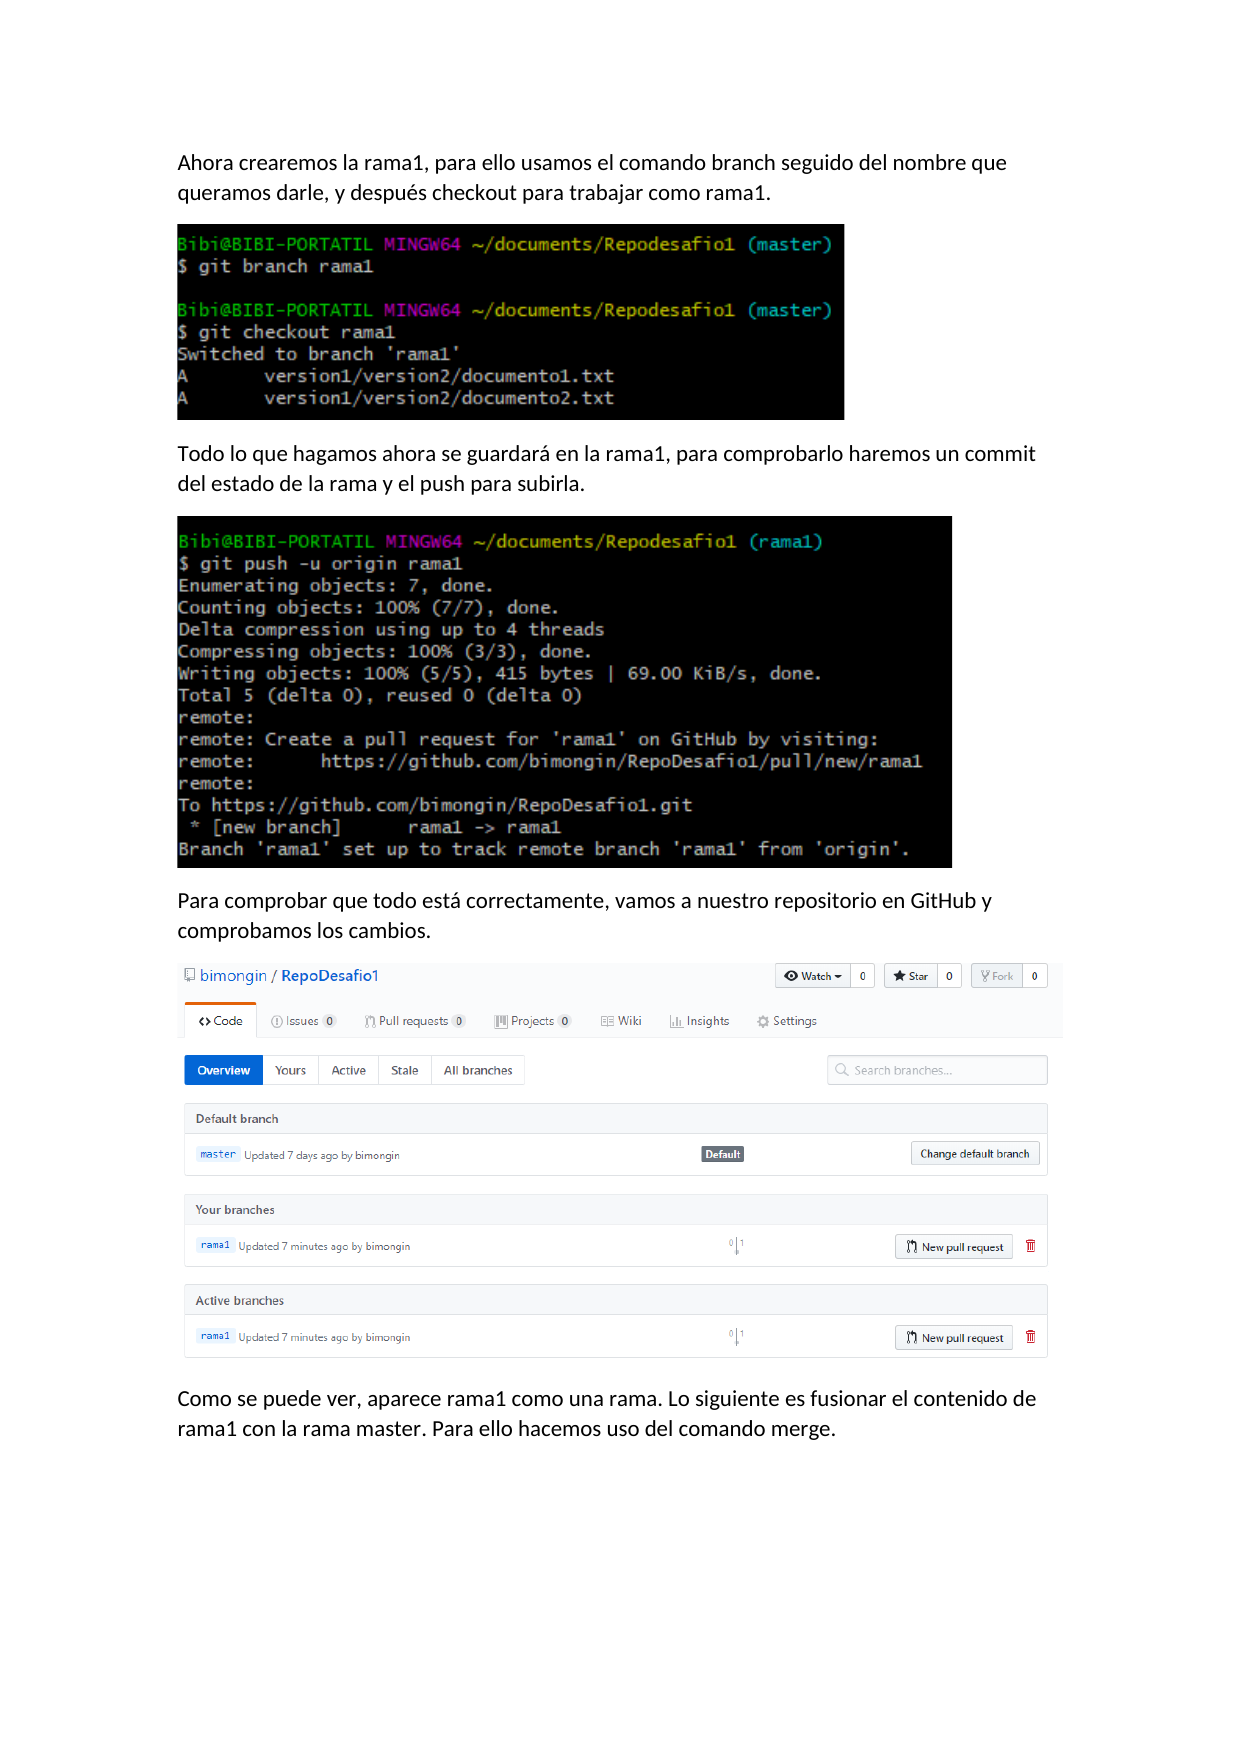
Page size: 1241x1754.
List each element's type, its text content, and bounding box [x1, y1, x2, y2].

text Para comprobar que todo está correctamente, vamos a nuestro repositorio en GitHub y comprobamos los cambios. [177, 886, 1063, 944]
text Como se puede ver, aparece rama1 como una rama. Lo siguiente es fusionar el contenido de rama1 con la rama master. Para ello hacemos uso del comando merge. [177, 1384, 1063, 1442]
picture [177, 224, 845, 420]
picture [177, 963, 1063, 1366]
picture [177, 516, 953, 868]
text Todo lo que hagamos ahora se guardará en la rama1, para comprobarlo haremos un commit del estado de la rama y el push para subirla. [177, 439, 1063, 497]
text Ahora crearemos la rama1, para ello usamos el comando branch seguido del nombre que queramos darle, y después checkout para trabajar como rama1. [177, 148, 1063, 206]
